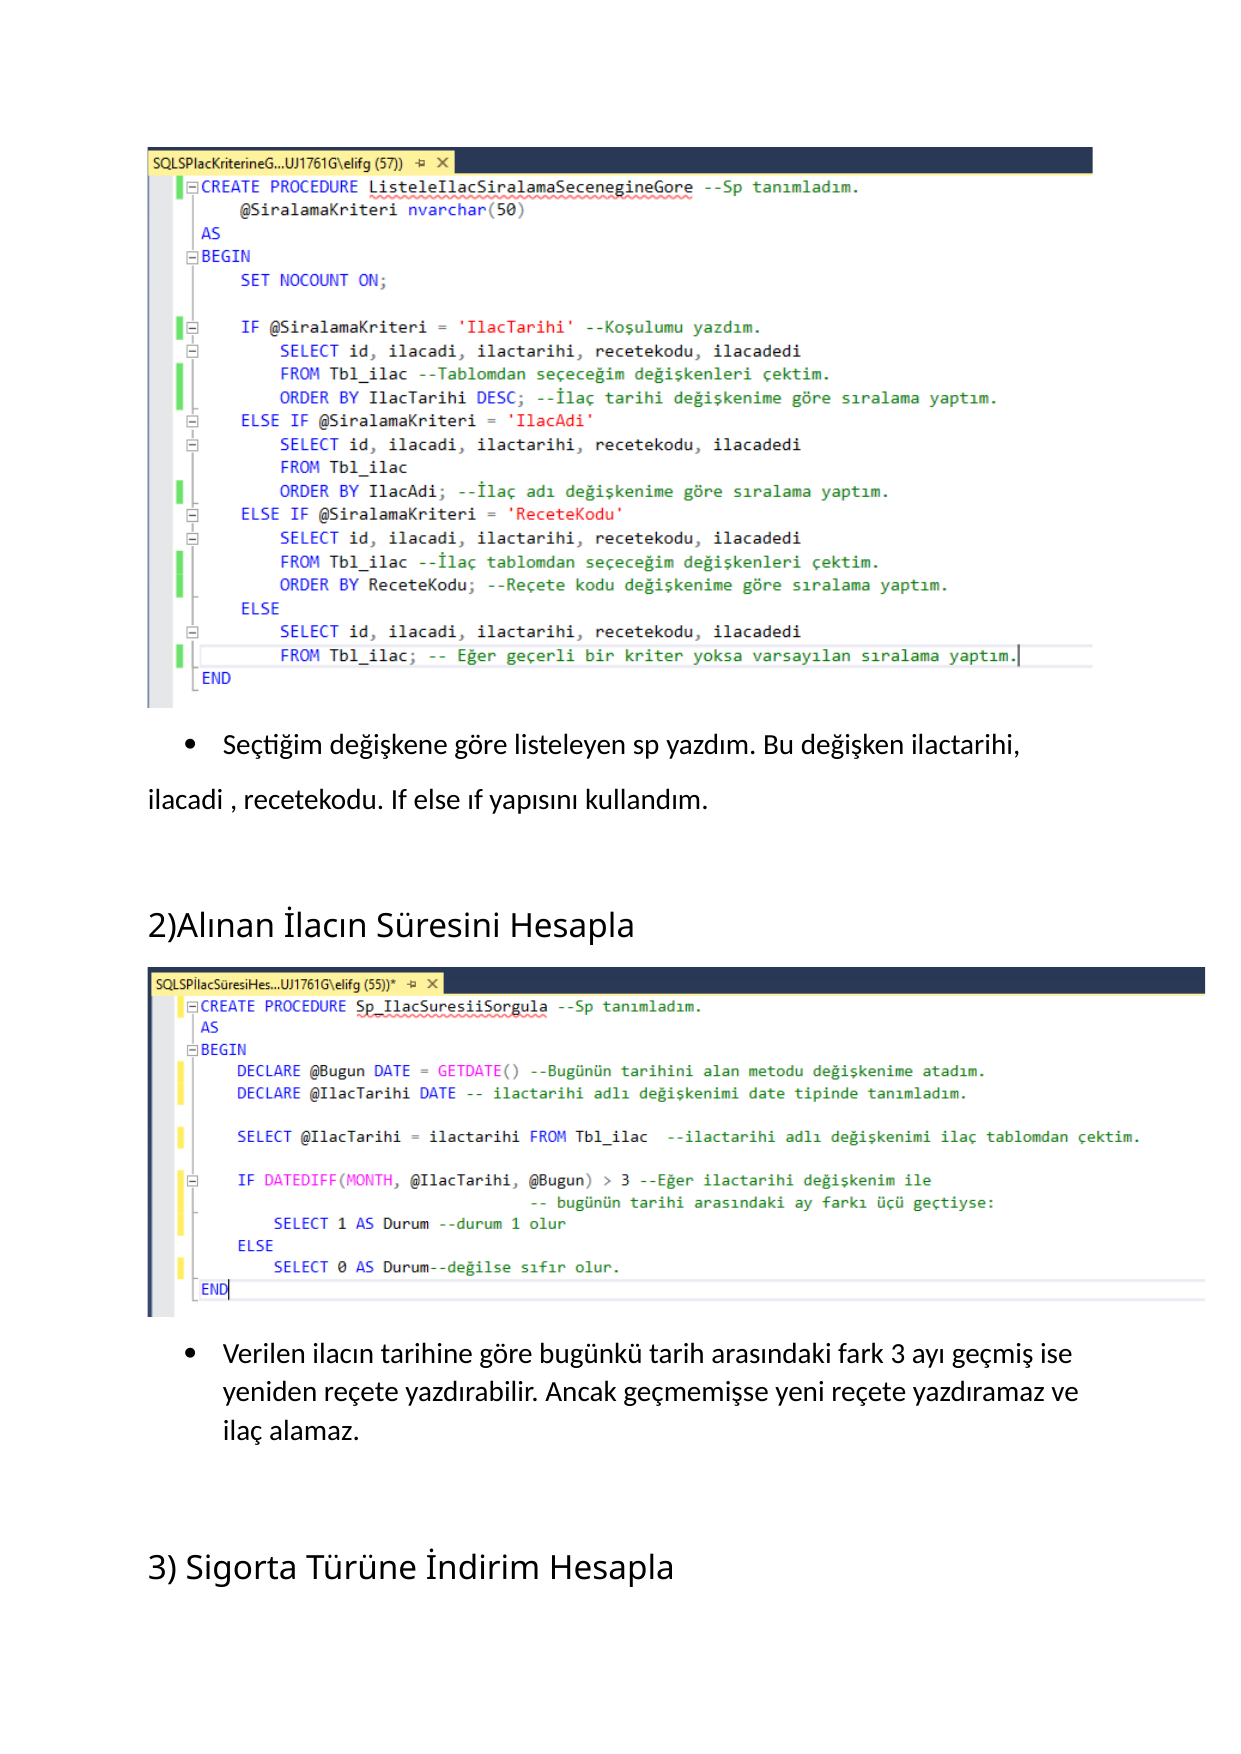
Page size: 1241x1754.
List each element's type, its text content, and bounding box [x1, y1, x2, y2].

list Seçtiğim değişkene göre listeleyen sp yazdım. Bu değişken ilactarihi, [185, 726, 1093, 762]
text 3) Sigorta Türüne İndirim Hesapla [148, 1544, 1093, 1589]
picture [147, 147, 1093, 708]
picture [147, 967, 1206, 1317]
text 2)Alınan İlacın Süresini Hesapla [148, 902, 1093, 947]
list Verilen ilacın tarihine göre bugünkü tarih arasındaki fark 3 ayı geçmiş ise yeniden reçete yazdırabilir. Ancak geçmemişse yeni reçete yazdıramaz ve ilaç alamaz. [185, 1335, 1093, 1447]
text ilacadi , recetekodu. If else ıf yapısını kullandım. [148, 781, 1093, 817]
